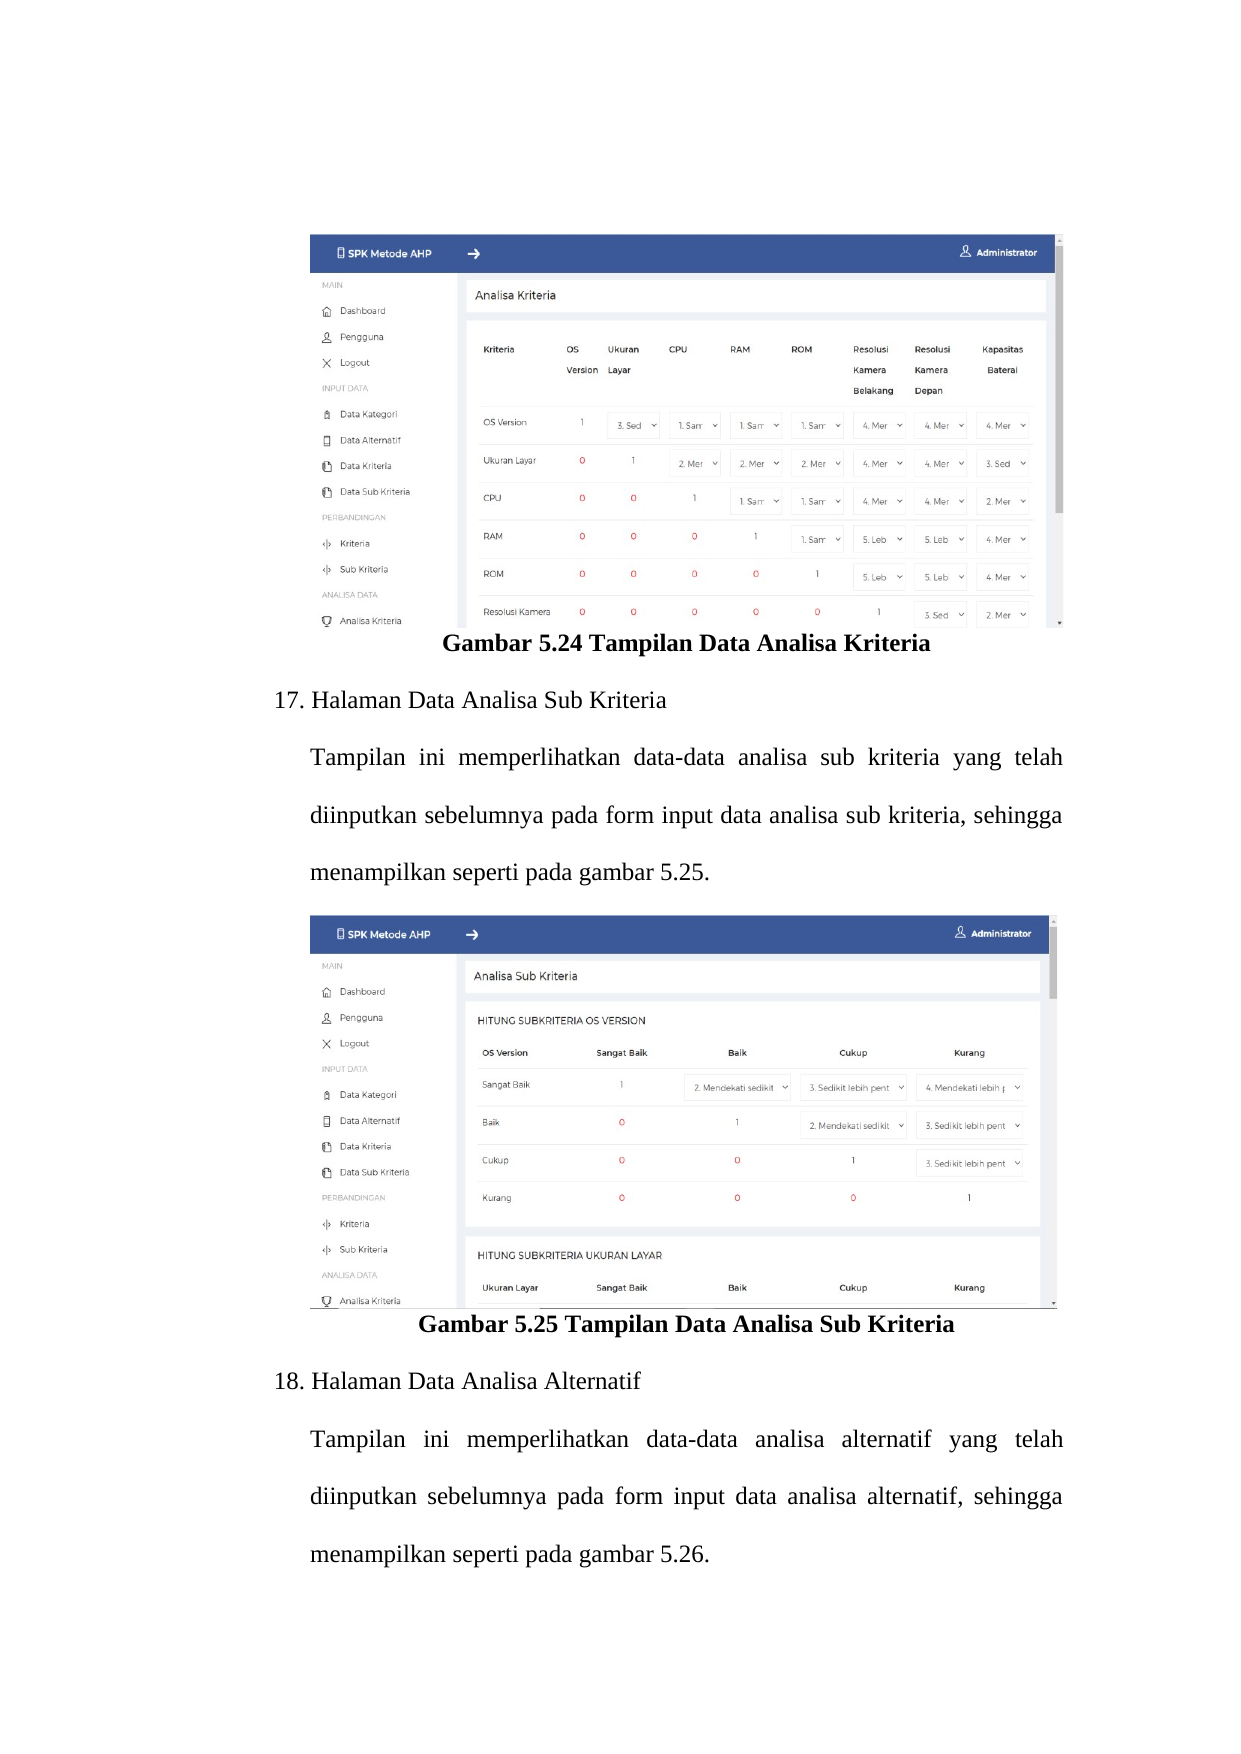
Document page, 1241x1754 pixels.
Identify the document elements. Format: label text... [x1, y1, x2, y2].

picture [310, 915, 1058, 1309]
text Tampilan ini memperlihatkan data-data analisa sub kriteria yang telah diinputkan sebelumnya pada form input data analisa sub kriteria, sehingga menampilkan seperti pada gambar 5.25. [310, 742, 1063, 886]
list Halaman Data Analisa Alternatif [274, 1366, 1186, 1395]
subtitle Gambar 5.25 Tampilan Data Analisa Sub Kriteria [241, 1309, 1131, 1338]
picture [310, 234, 1064, 628]
subtitle Gambar 5.24 Tampilan Data Analisa Kriteria [241, 628, 1131, 657]
list Halaman Data Analisa Sub Kriteria [274, 685, 1186, 714]
text Tampilan ini memperlihatkan data-data analisa alternatif yang telah diinputkan sebelumnya pada form input data analisa alternatif, sehingga menampilkan seperti pada gambar 5.26. [310, 1424, 1063, 1568]
